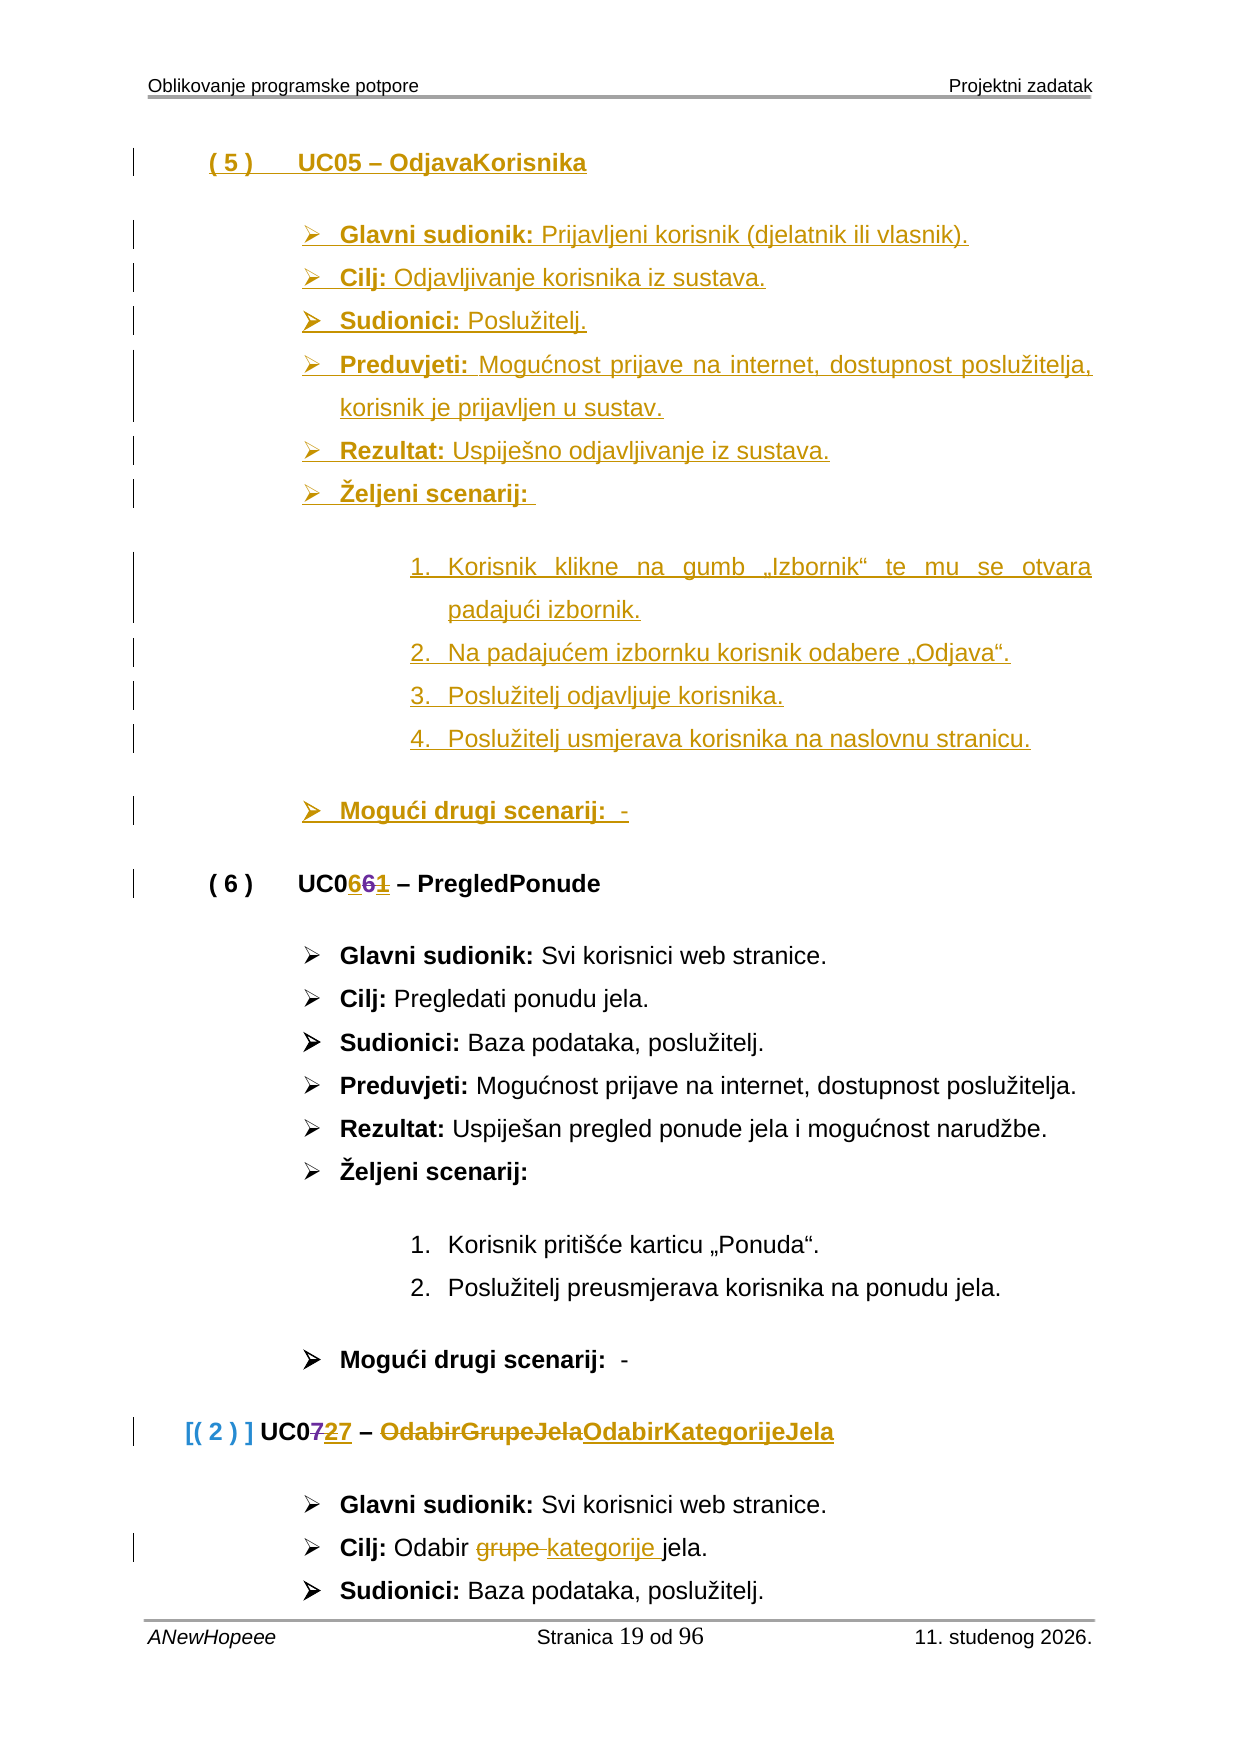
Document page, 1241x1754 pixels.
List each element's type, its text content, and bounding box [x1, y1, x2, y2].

list Glavni sudionik: Svi korisnici web stranice. [302, 1490, 1093, 1518]
list UC0 – PregledPonude [260, 869, 1093, 897]
list Sudionici: Baza podataka, poslužitelj. [302, 1576, 1093, 1605]
list Poslužitelj preusmjerava korisnika na ponudu jela. [410, 1273, 1093, 1301]
list Rezultat: Uspiješan pregled ponude jela i mogućnost narudžbe. [302, 1114, 1093, 1143]
list UC0 – [260, 1417, 1093, 1446]
list Cilj: Odabir jela. [302, 1533, 1093, 1562]
list Mogući drugi scenarij: - [302, 1345, 1093, 1374]
list Korisnik pritišće karticu „Ponuda“. [410, 1229, 1093, 1258]
list Željeni scenarij: [302, 1157, 1093, 1186]
picture [147, 95, 1092, 99]
list Preduvjeti: Mogućnost prijave na internet, dostupnost poslužitelja. [302, 1071, 1093, 1099]
list Cilj: Pregledati ponudu jela. [302, 984, 1093, 1013]
list Sudionici: Baza podataka, poslužitelj. [302, 1027, 1093, 1056]
list Glavni sudionik: Svi korisnici web stranice. [302, 941, 1093, 970]
